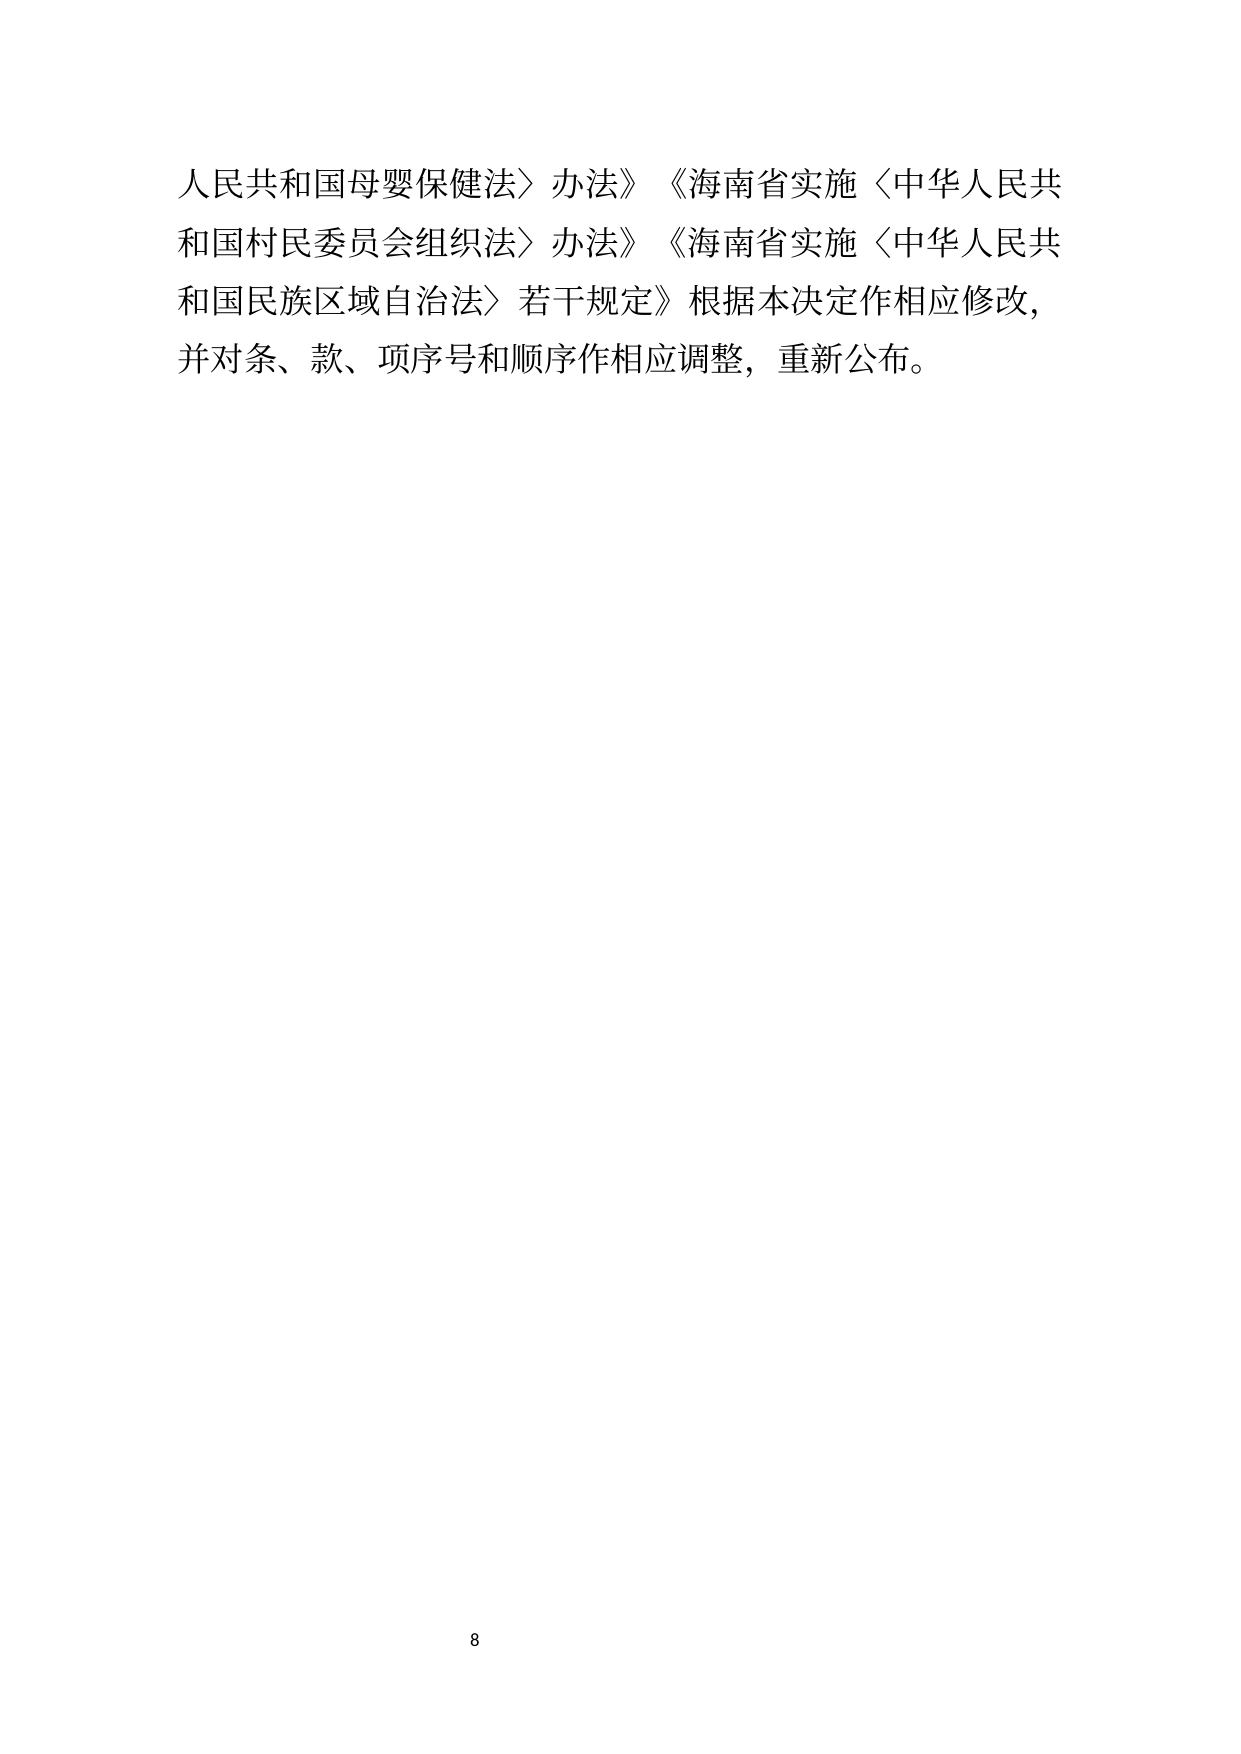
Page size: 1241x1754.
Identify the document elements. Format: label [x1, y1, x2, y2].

text [177, 150, 1063, 383]
